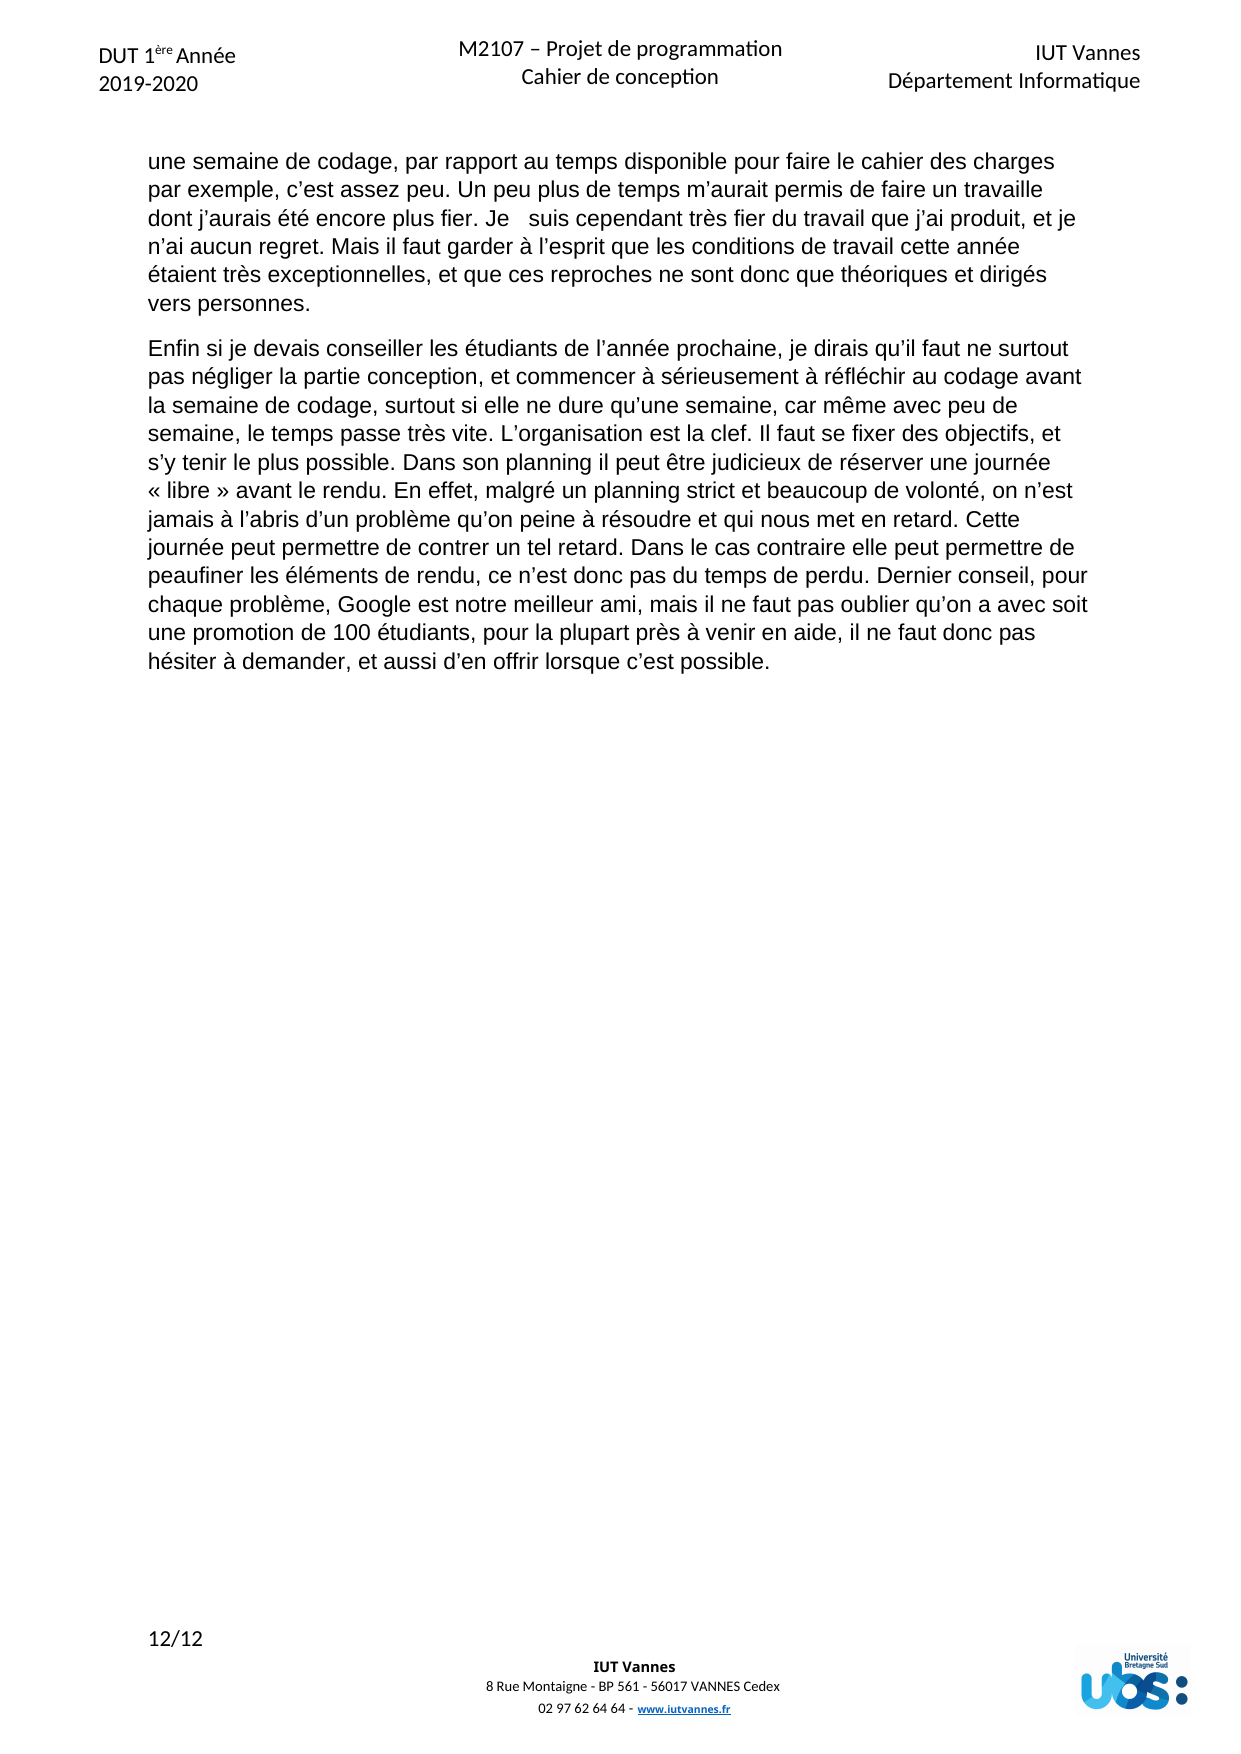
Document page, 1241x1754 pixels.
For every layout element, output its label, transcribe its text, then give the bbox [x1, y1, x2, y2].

picture [1075, 1645, 1191, 1714]
text Enfin si je devais conseiller les étudiants de l’année prochaine, je dirais qu’il faut ne surtout pas négliger la partie conception, et commencer à sérieusement à réfléchir au codage avant la semaine de codage, surtout si elle ne dure qu’une semaine, car même avec peu de semaine, le temps passe très vite. L’organisation est la clef. Il faut se fixer des objectifs, et s’y tenir le plus possible. Dans son planning il peut être judicieux de réserver une journée « libre » avant le rendu. En effet, malgré un planning strict et beaucoup de volonté, on n’est jamais à l’abris d’un problème qu’on peine à résoudre et qui nous met en retard. Cette journée peut permettre de contrer un tel retard. Dans le cas contraire elle peut permettre de peaufiner les éléments de rendu, ce n’est donc pas du temps de perdu. Dernier conseil, pour chaque problème, Google est notre meilleur ami, mais il ne faut pas oublier qu’on a avec soit une promotion de 100 étudiants, pour la plupart près à venir en aide, il ne faut donc pas hésiter à demander, et aussi d’en offrir lorsque c’est possible. [148, 335, 1093, 674]
